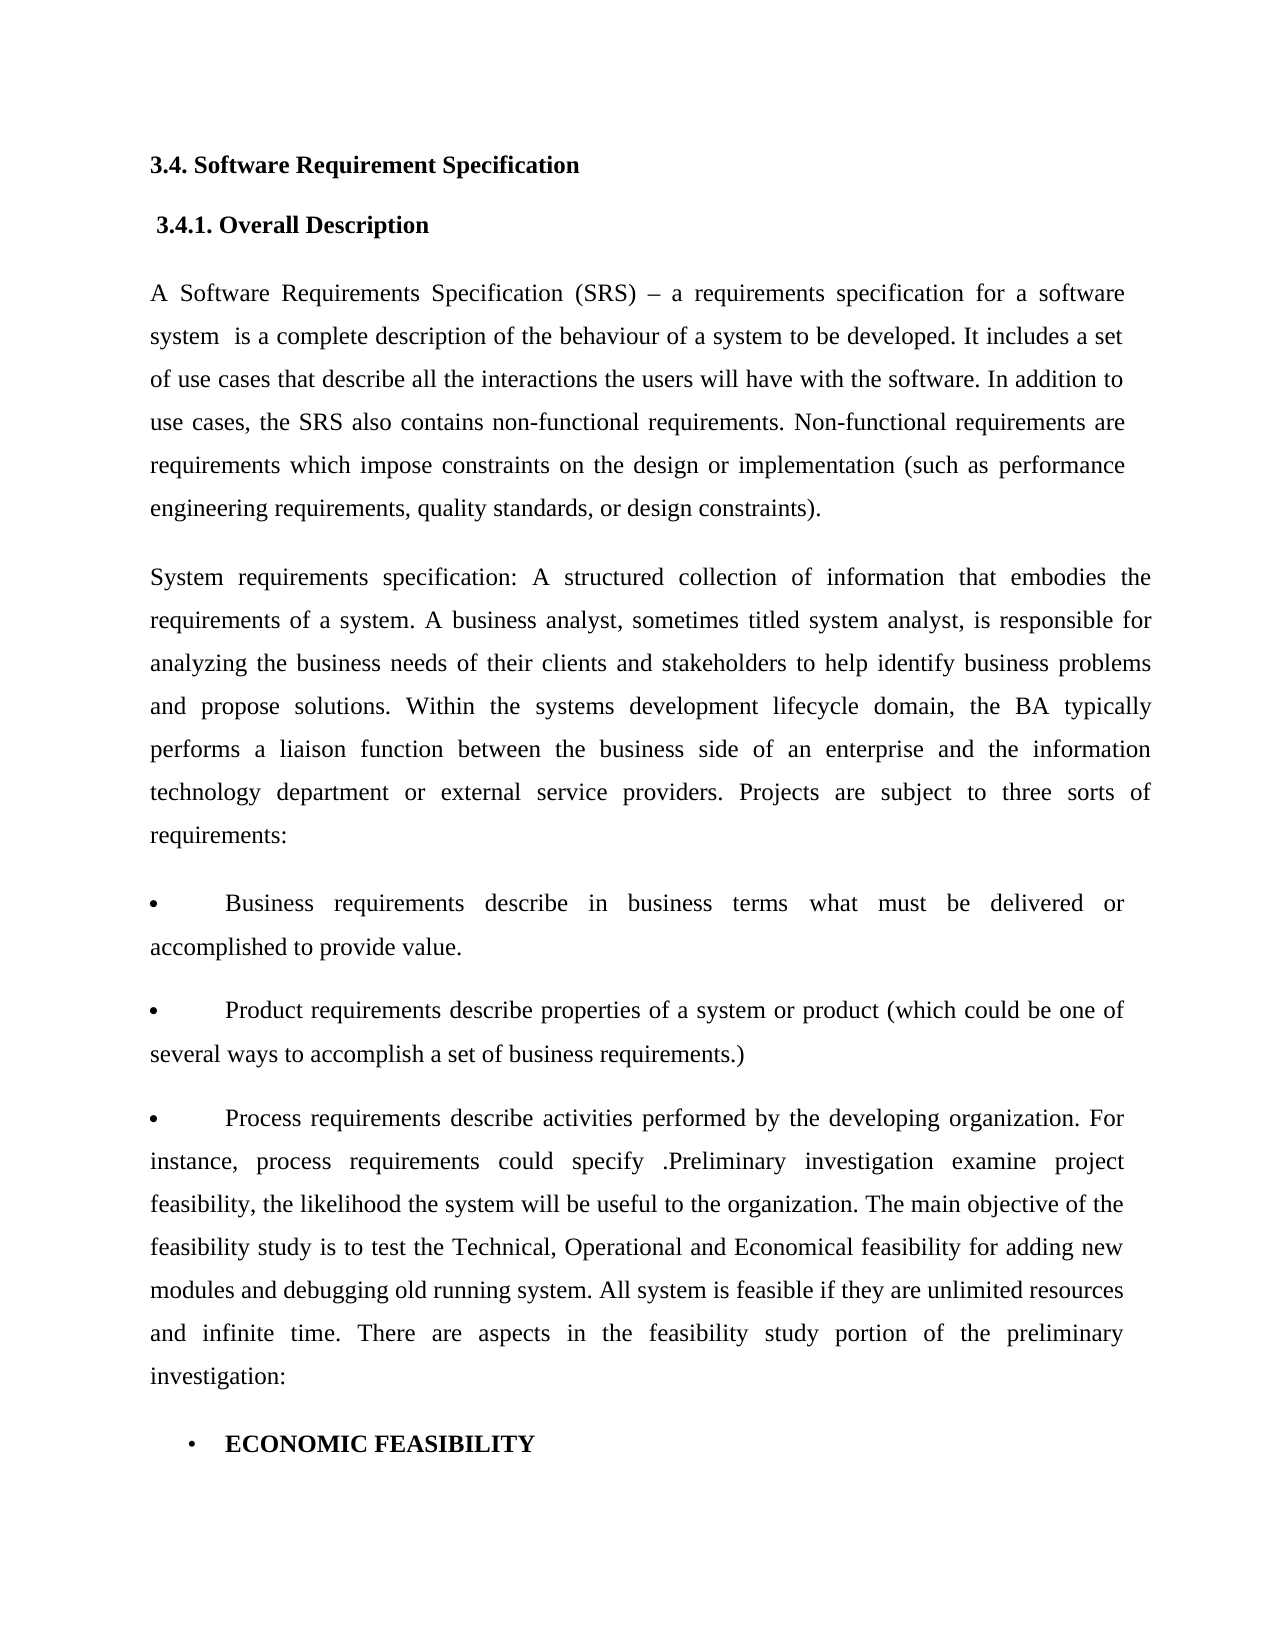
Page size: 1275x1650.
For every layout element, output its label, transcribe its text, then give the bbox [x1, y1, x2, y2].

list Business requirements describe in business terms what must be delivered or accomplished to provide value. [150, 888, 1125, 960]
list ECONOMIC FEASIBILITY [187, 1429, 1125, 1458]
text System requirements specification: A structured collection of information that embodies the requirements of a system. A business analyst, sometimes titled system analyst, is responsible for analyzing the business needs of their clients and stakeholders to help identify business problems and propose solutions. Within the systems development lifecycle domain, the BA typically performs a liaison function between the business side of an enterprise and the information technology department or external service providers. Projects are subject to three sorts of requirements: [150, 562, 1152, 849]
text 3.4.1. Overall Description [150, 210, 1125, 238]
list Process requirements describe activities performed by the developing organization. For instance, process requirements could specify .Preliminary investigation examine project feasibility, the likelihood the system will be useful to the organization. The main objective of the feasibility study is to test the Technical, Operational and Economical feasibility for adding new modules and debugging old running system. All system is feasible if they are unlimited resources and infinite time. There are aspects in the feasibility study portion of the preliminary investigation: [150, 1103, 1125, 1390]
list Product requirements describe properties of a system or product (which could be one of several ways to accomplish a set of business requirements.) [150, 996, 1125, 1067]
text 3.4. Software Requirement Specification [150, 150, 1125, 179]
text A Software Requirements Specification (SRS) – a requirements specification for a software system is a complete description of the behaviour of a system to be developed. It includes a set of use cases that describe all the interactions the users will have with the software. In addition to use cases, the SRS also contains non-functional requirements. Non-functional requirements are requirements which impose constraints on the design or implementation (such as performance engineering requirements, quality standards, or design constraints). [150, 278, 1125, 522]
